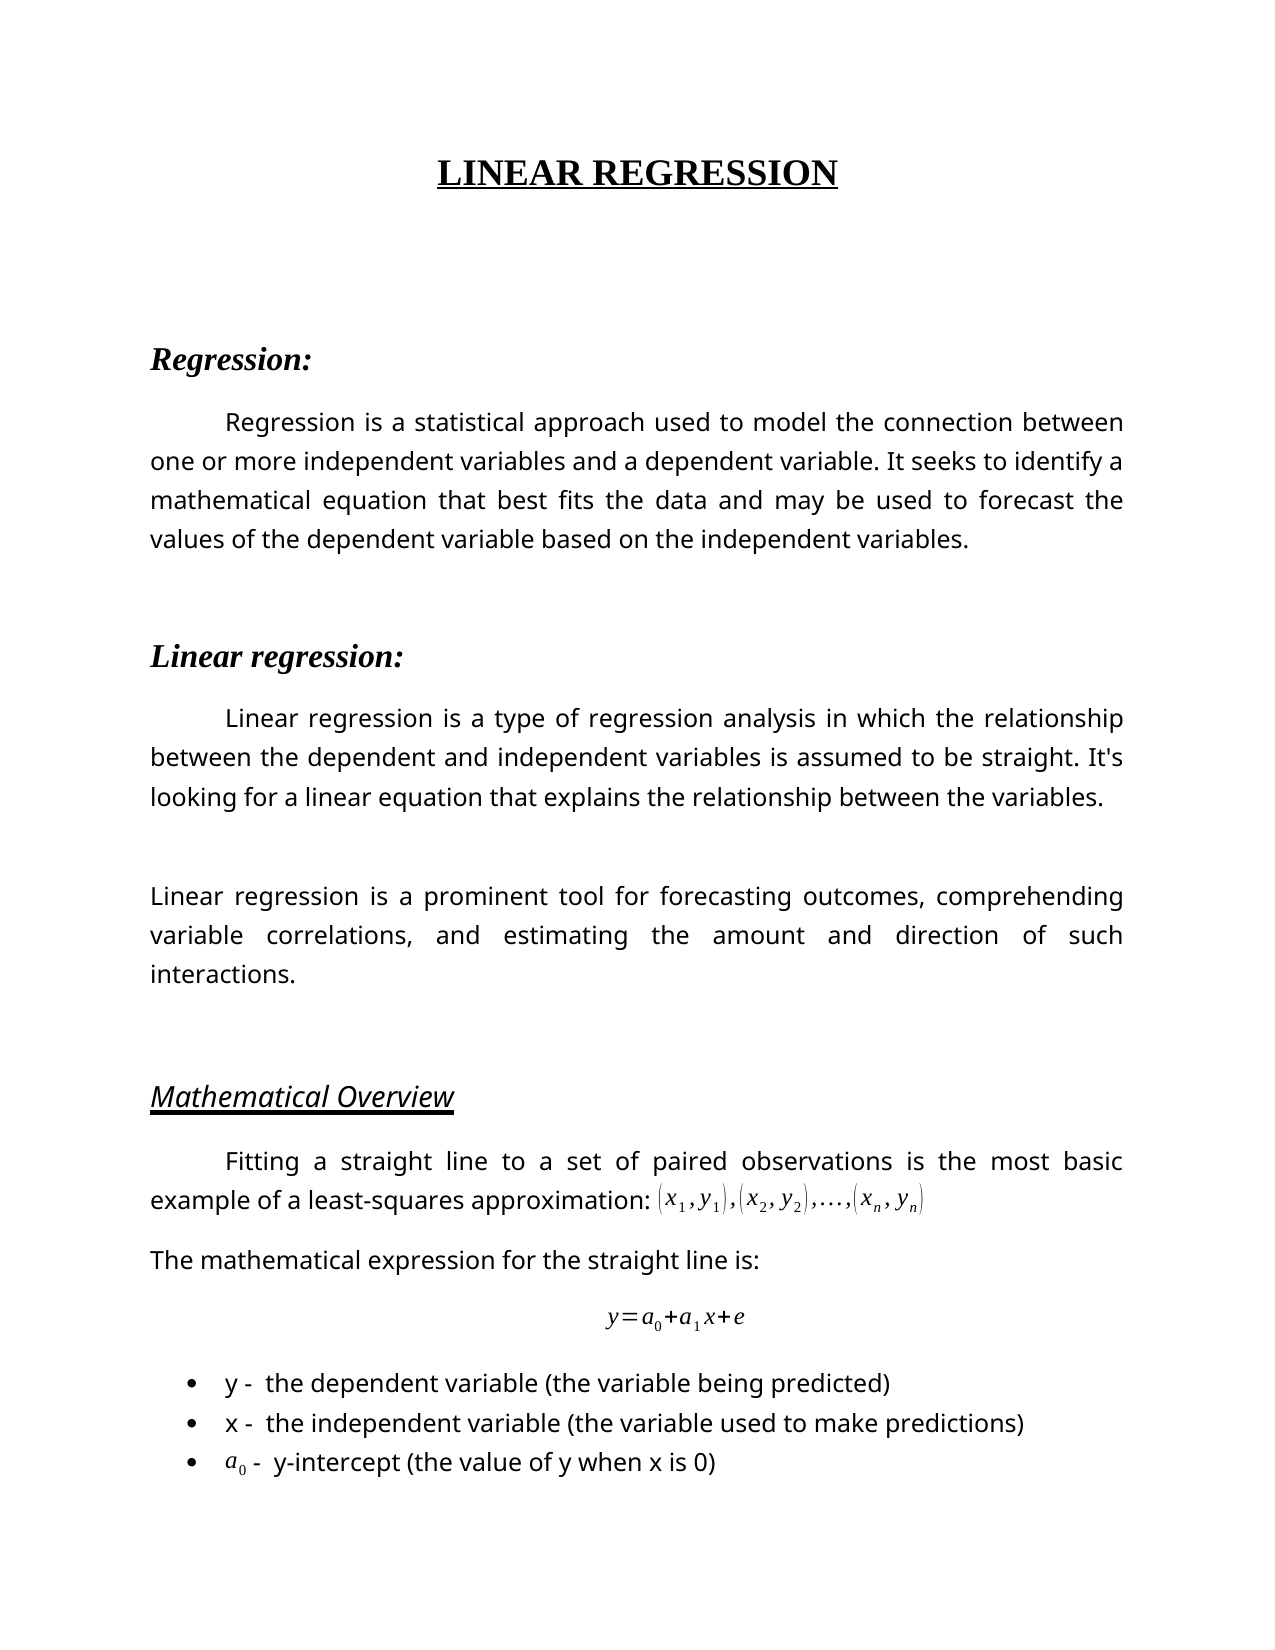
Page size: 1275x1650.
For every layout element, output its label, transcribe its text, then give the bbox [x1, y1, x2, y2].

text Linear regression is a type of regression analysis in which the relationship between the dependent and independent variables is assumed to be straight. It's looking for a linear equation that explains the relationship between the variables. [150, 701, 1125, 813]
text Linear regression is a prominent tool for forecasting outcomes, comprehending variable correlations, and estimating the amount and direction of such interactions. [150, 839, 1125, 991]
list x - the independent variable (the variable used to make predictions) [187, 1405, 1125, 1439]
text Mathematical Overview [150, 1077, 1125, 1116]
text Fitting a straight line to a set of paired observations is the most basic example of a least-squares approximation: [150, 1143, 1125, 1217]
text LINEAR REGRESSION [150, 150, 1125, 193]
list - y-intercept (the value of y when x is 0) [187, 1444, 1125, 1481]
text The mathematical expression for the straight line is: [150, 1243, 1125, 1277]
text Linear regression: [150, 636, 1125, 674]
text Regression is a statistical approach used to model the connection between one or more independent variables and a dependent variable. It seeks to identify a mathematical equation that best fits the data and may be used to forecast the values of the dependent variable based on the independent variables. [150, 404, 1125, 556]
text Regression: [150, 291, 1125, 378]
list y - the dependent variable (the variable being predicted) [187, 1366, 1125, 1400]
